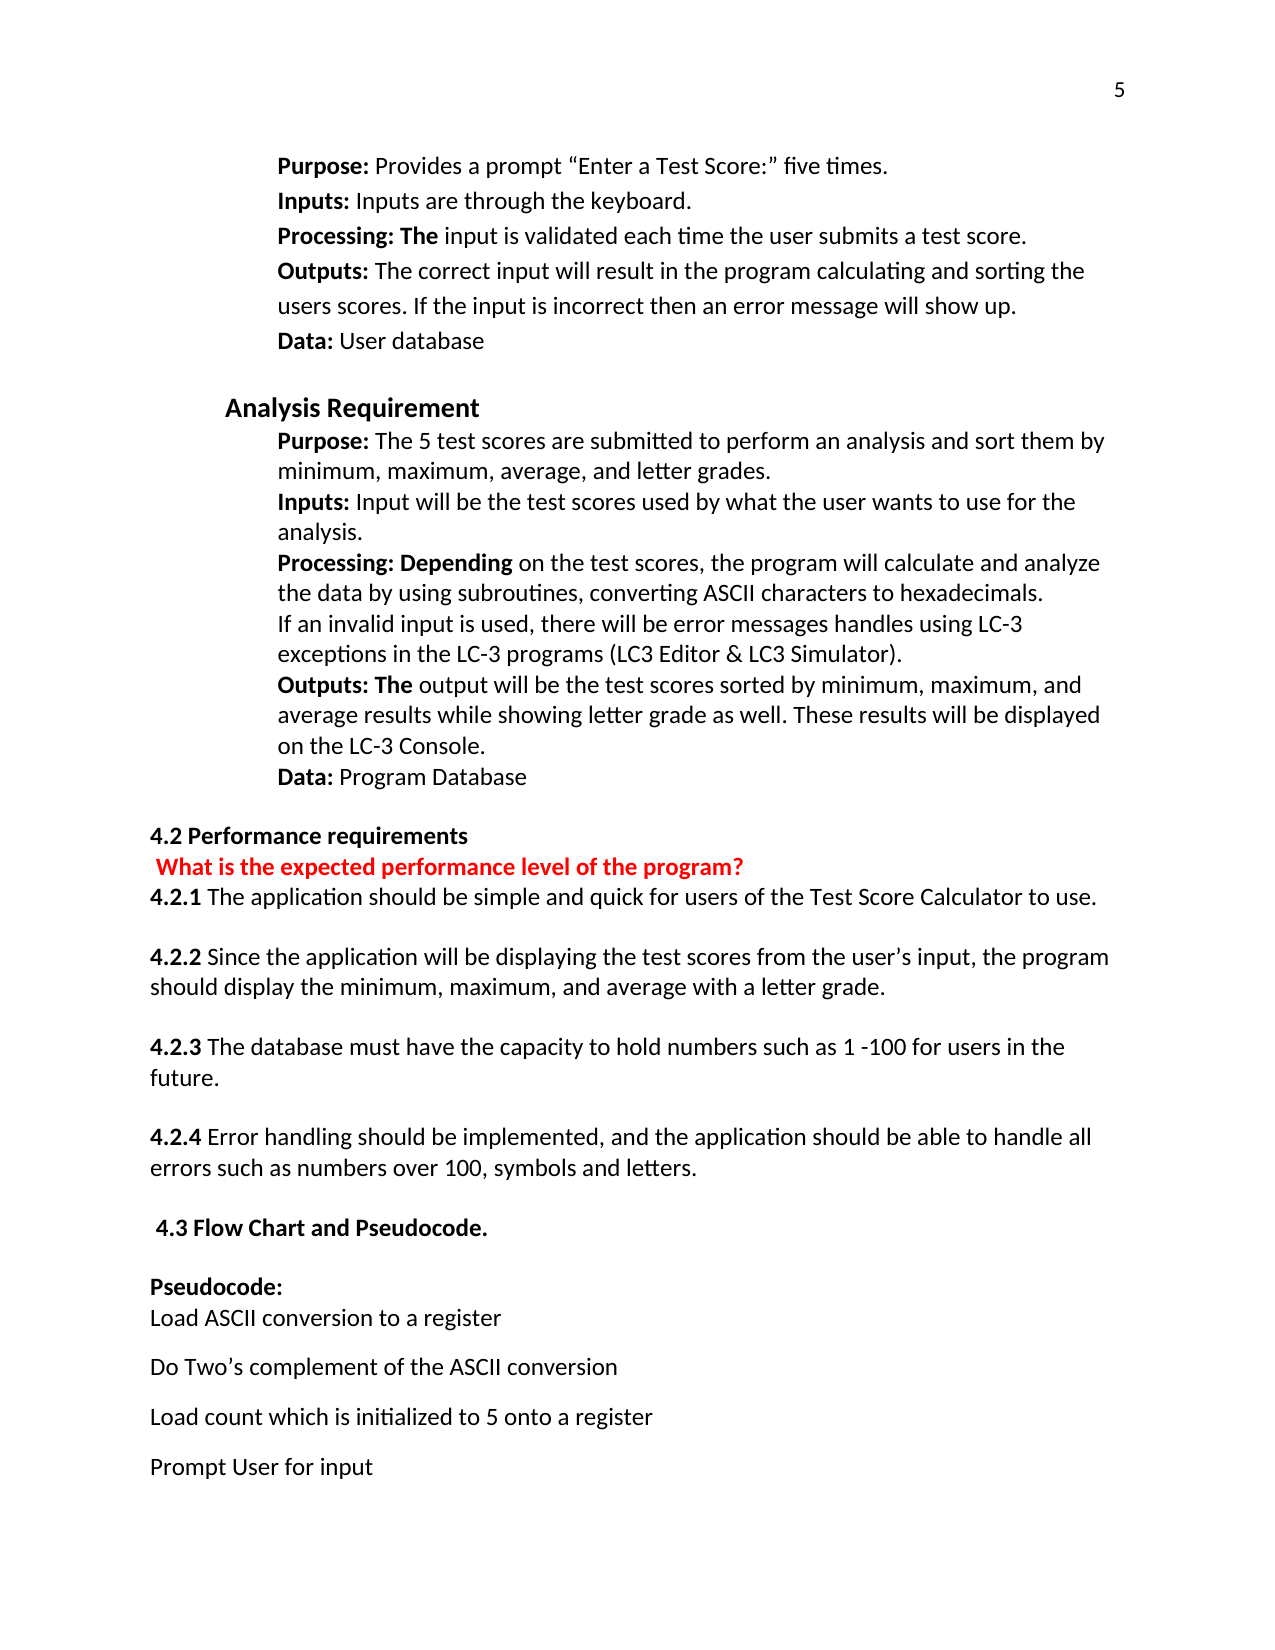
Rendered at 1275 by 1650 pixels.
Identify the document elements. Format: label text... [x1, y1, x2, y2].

text Prompt User for input [150, 1451, 1125, 1481]
text Do Two’s complement of the ASCII conversion [150, 1351, 1125, 1382]
text Purpose: Provides a prompt “Enter a Test Score:” five times. Inputs: Inputs are through the keyboard. [277, 150, 1125, 216]
text Outputs: The correct input will result in the program calculating and sorting the users scores. If the input is incorrect then an error message will show up. [277, 255, 1125, 321]
text Purpose: The 5 test scores are submitted to perform an analysis and sort them by minimum, maximum, average, and letter grades. Inputs: Input will be the test scores used by what the user wants to use for the analysis. [277, 425, 1125, 547]
text Processing: Depending on the test scores, the program will calculate and analyze the data by using subroutines, converting ASCII characters to hexadecimals. [277, 547, 1125, 608]
text 4.3 Flow Chart and Pseudocode. [150, 1212, 1125, 1242]
text 4.2.2 Since the application will be displaying the test scores from the user’s input, the program should display the minimum, maximum, and average with a letter grade. [150, 941, 1125, 1002]
text 4.2.4 Error handling should be implemented, and the application should be able to handle all errors such as numbers over 100, symbols and letters. [150, 1121, 1125, 1182]
text 4.2 Performance requirements What is the expected performance level of the program? [150, 820, 1125, 881]
text Outputs: The output will be the test scores sorted by minimum, maximum, and average results while showing letter grade as well. These results will be displayed on the LC-3 Console. [277, 669, 1125, 761]
text Pseudocode: [150, 1271, 1125, 1302]
text Data: User database [277, 325, 1125, 356]
text 4.2.1 The application should be simple and quick for users of the Test Score Calculator to use. [150, 881, 1125, 912]
text Load count which is initialized to 5 onto a register [150, 1401, 1125, 1432]
text Load ASCII conversion to a register [150, 1302, 1125, 1332]
text Analysis Requirement [225, 391, 1125, 425]
text Data: Program Database [277, 761, 1125, 791]
text Processing: The input is validated each time the user submits a test score. [277, 220, 1125, 251]
text 4.2.3 The database must have the capacity to hold numbers such as 1 -100 for users in the future. [150, 1031, 1125, 1092]
text If an invalid input is used, there will be error messages handles using LC-3 exceptions in the LC-3 programs (LC3 Editor & LC3 Simulator). [277, 608, 1125, 669]
